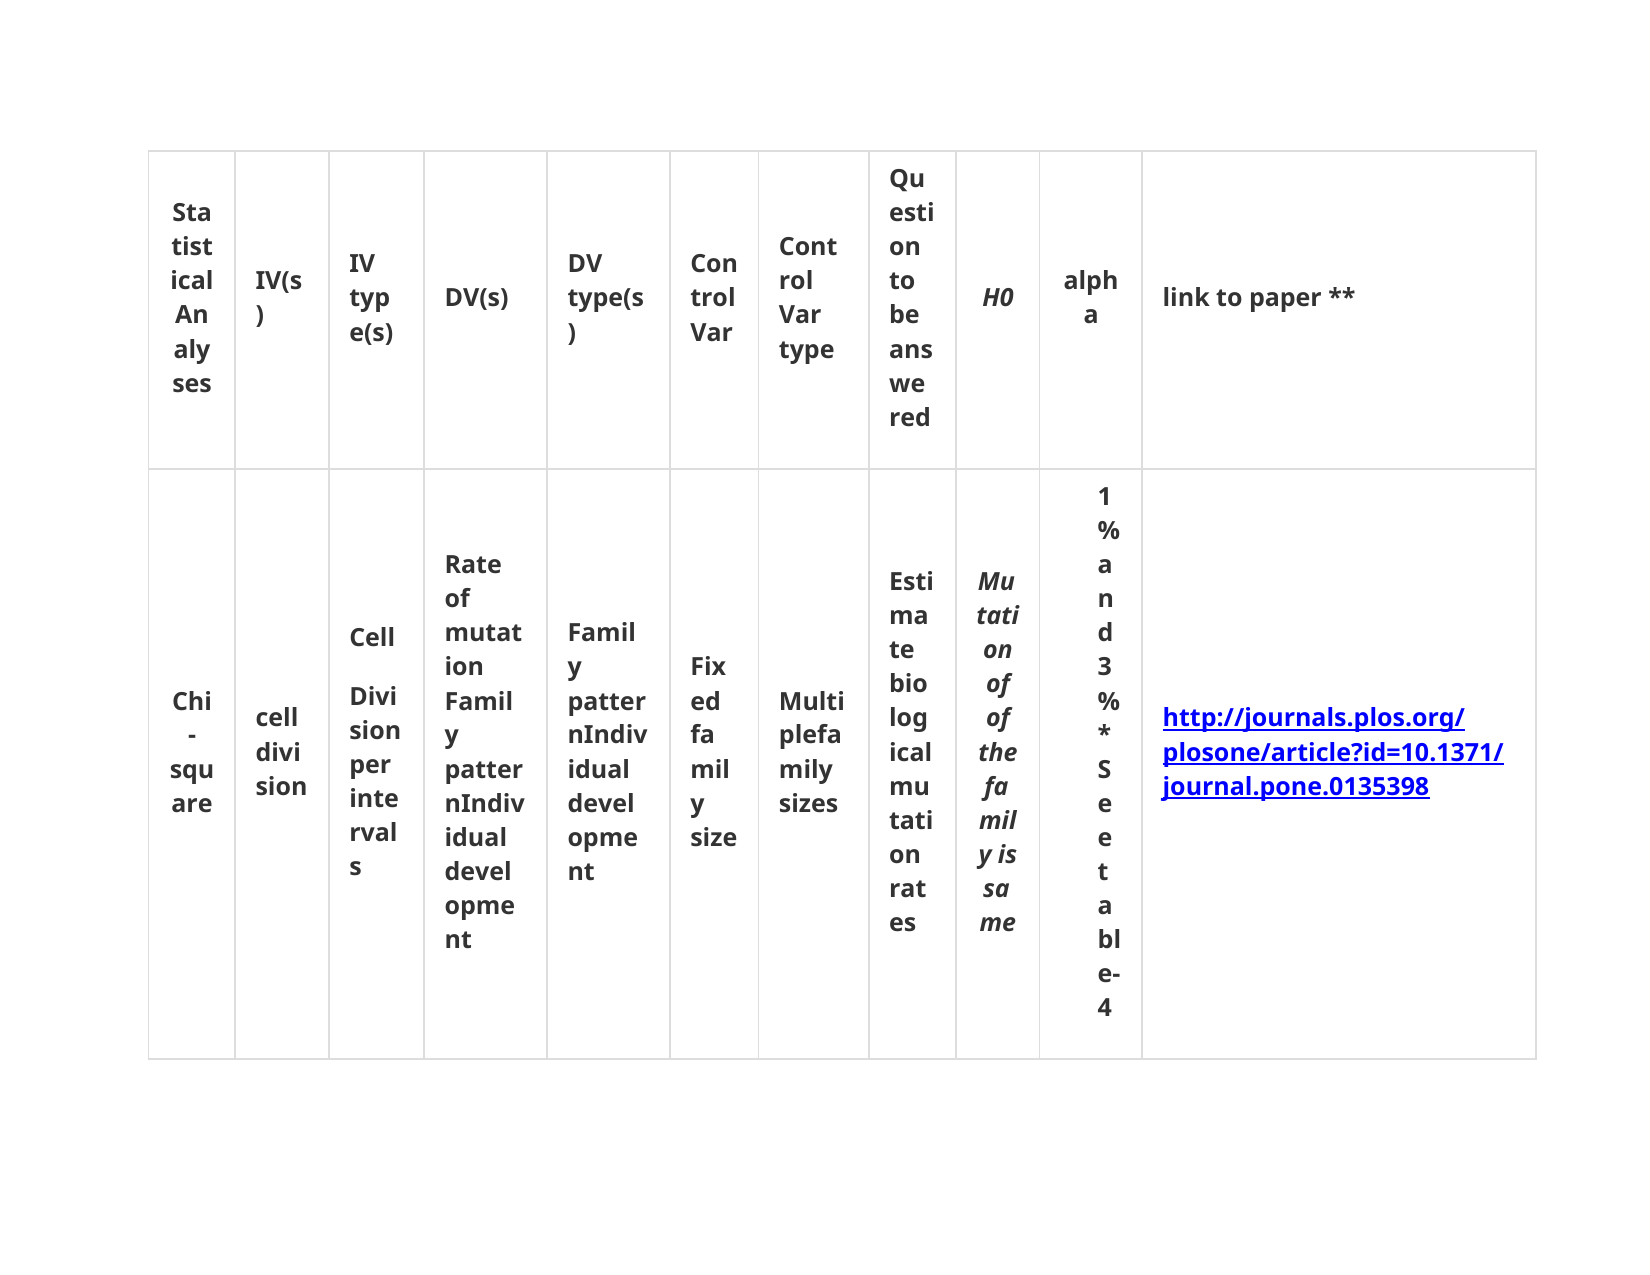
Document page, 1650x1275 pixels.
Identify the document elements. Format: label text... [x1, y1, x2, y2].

table_cell Fixed family size [671, 470, 758, 1058]
table_cell Cell Divisionper intervals [330, 470, 423, 1058]
table_header link to paper ** [1143, 152, 1535, 468]
table_header Control Var [671, 152, 758, 468]
table_header DV type(s) [548, 152, 669, 468]
table_header alpha [1040, 152, 1141, 468]
table_cell Chi-square [149, 470, 234, 1058]
table_header Control Var type [759, 152, 868, 468]
table_header IV(s) [236, 152, 328, 468]
table_cell celldivision [236, 470, 328, 1058]
table_header Statistical Analyses [149, 152, 234, 468]
table_cell Multiplefamily sizes [759, 470, 868, 1058]
table_cell 1%and3% *See table-4 [1040, 470, 1141, 1058]
table_cell Mutation of of the family is same [957, 470, 1039, 1058]
table_cell http://journals.plos.org/plosone/article?id=10.1371/journal.pone.0135398 [1143, 470, 1535, 1058]
table_cell Family patternIndividual development [548, 470, 669, 1058]
table_header H0 [957, 152, 1039, 468]
table_header Question to be answered [870, 152, 955, 468]
table_cell Rate of mutation Family patternIndividual development [425, 470, 546, 1058]
table_header DV(s) [425, 152, 546, 468]
table_cell Estimate biological mutation rates [870, 470, 955, 1058]
table_header IV type(s) [330, 152, 423, 468]
